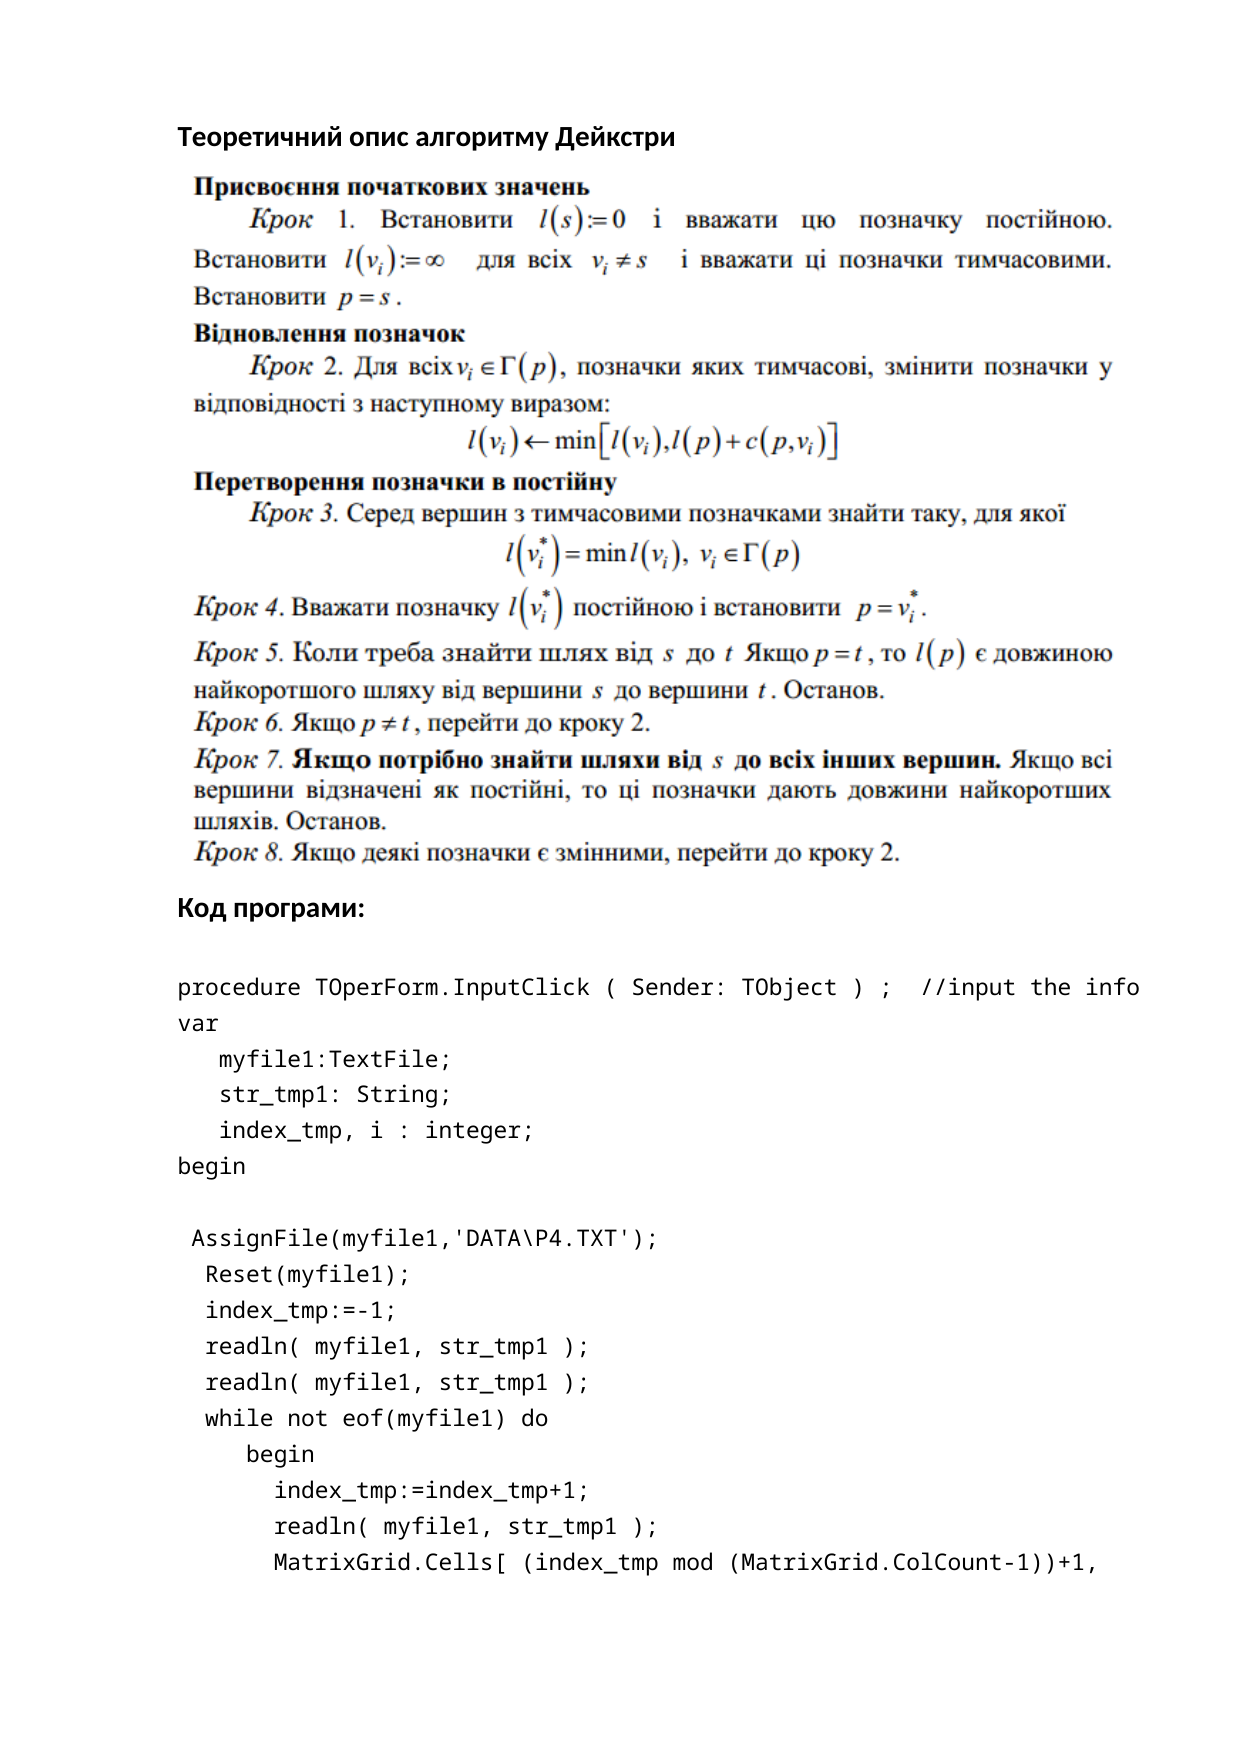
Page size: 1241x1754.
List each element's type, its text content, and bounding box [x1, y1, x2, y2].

text Теоретичний опис алгоритму Дейкстри [177, 118, 1152, 154]
text Код програми: [177, 889, 1152, 924]
text MatrixGrid.Cells[ (index_tmp mod (MatrixGrid.ColCount-1))+1, [177, 1546, 1152, 1577]
text AssignFile(myfile1,'DATA\P4.TXT'); [177, 1222, 1152, 1253]
text procedure TOperForm.InputClick ( Sender: TObject ) ; //input the info [177, 971, 1152, 1002]
picture [177, 159, 1152, 885]
text readln( myfile1, str_tmp1 ); [177, 1510, 1152, 1541]
text begin [177, 1438, 1152, 1469]
text readln( myfile1, str_tmp1 ); [177, 1366, 1152, 1397]
text index_tmp, i : integer; [177, 1114, 1152, 1146]
text readln( myfile1, str_tmp1 ); [177, 1330, 1152, 1361]
text str_tmp1: String; [177, 1078, 1152, 1110]
text index_tmp:=index_tmp+1; [177, 1474, 1152, 1505]
text while not eof(myfile1) do [177, 1402, 1152, 1433]
text var [177, 1007, 1152, 1038]
text begin [177, 1150, 1152, 1182]
text index_tmp:=-1; [177, 1294, 1152, 1325]
text Reset(myfile1); [177, 1258, 1152, 1289]
text myfile1:TextFile; [177, 1042, 1152, 1074]
